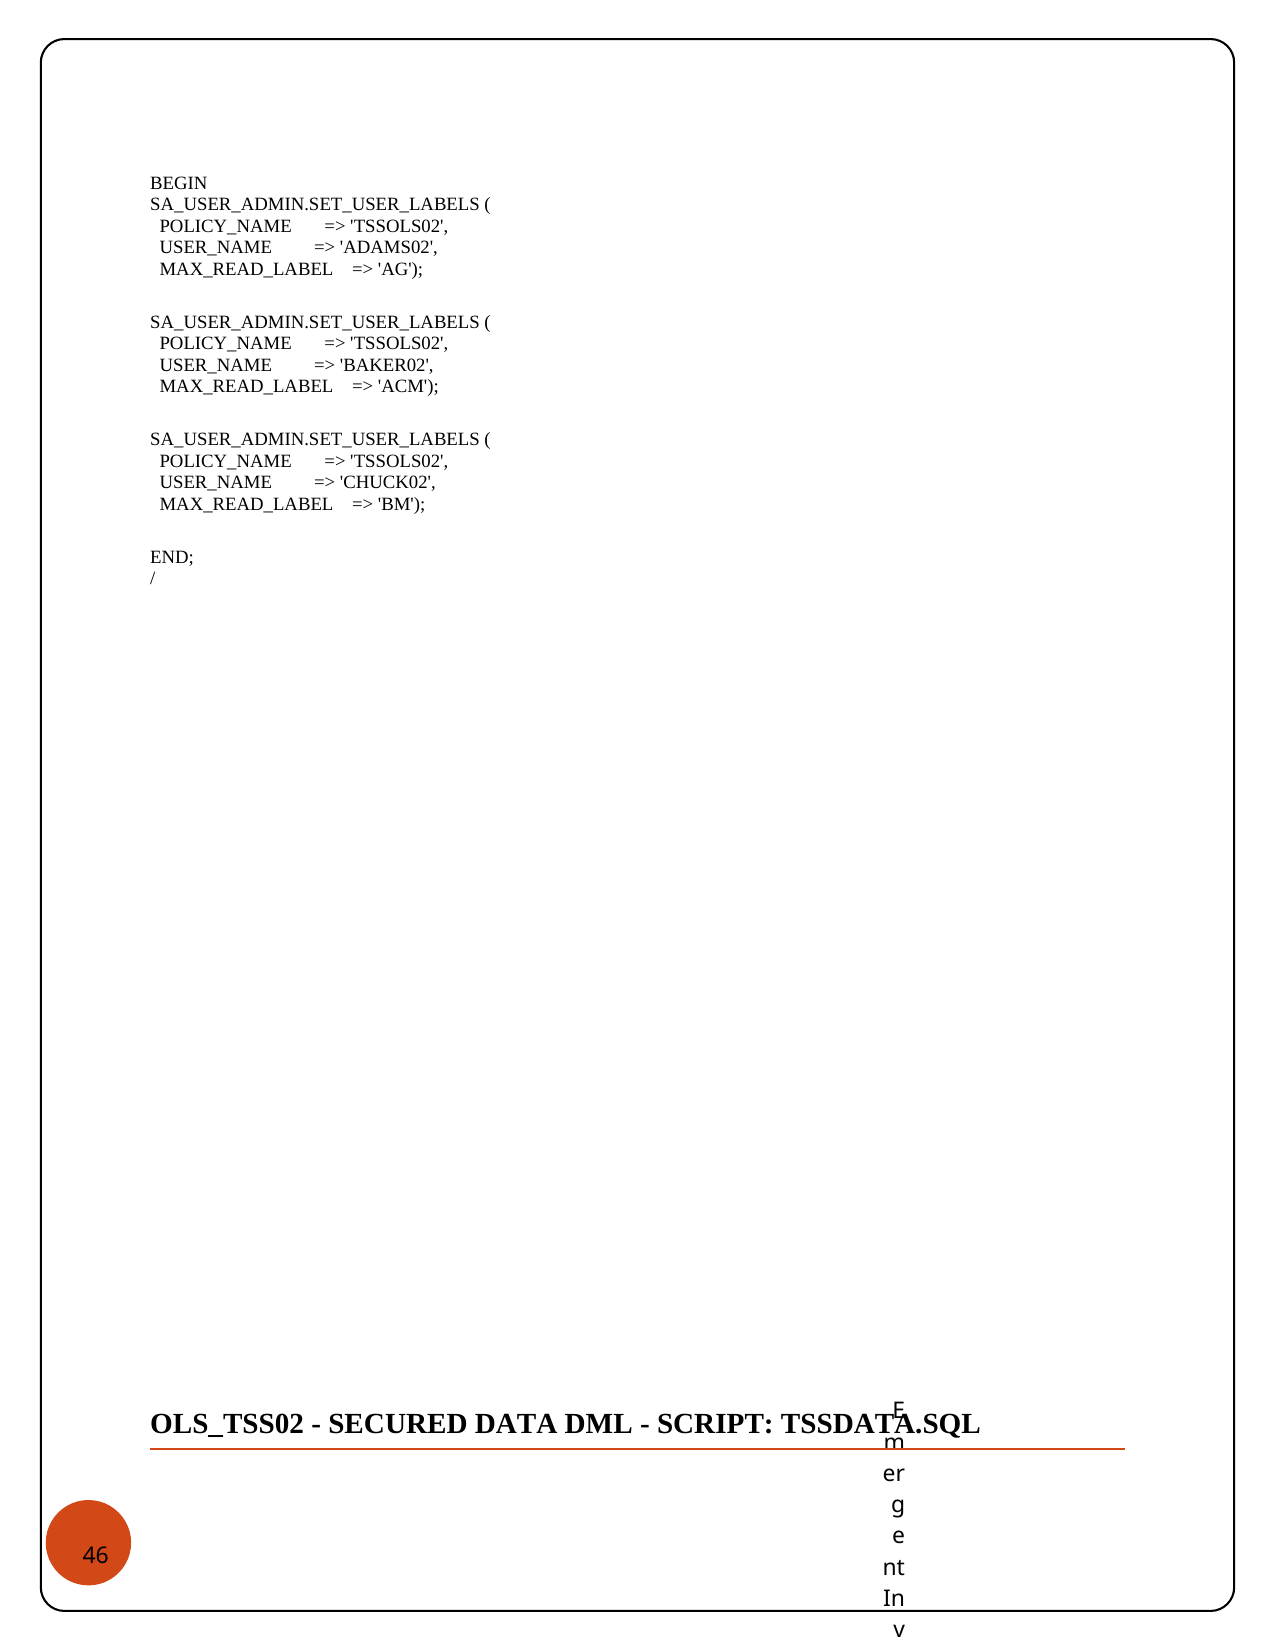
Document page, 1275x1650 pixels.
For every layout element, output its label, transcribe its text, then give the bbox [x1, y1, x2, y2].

title OLS_TSS02 - SECURED DATA DML - SCRIPT: TSSDATA.SQL [150, 1406, 1125, 1448]
text SA_USER_ADMIN.SET_USER_LABELS ( [150, 428, 1125, 450]
text USER_NAME => 'BAKER02', [150, 354, 1125, 375]
text USER_NAME => 'ADAMS02', [150, 236, 1125, 258]
text SA_USER_ADMIN.SET_USER_LABELS ( [150, 193, 1125, 215]
text END; [150, 546, 1125, 567]
text POLICY_NAME => 'TSSOLS02', [150, 332, 1125, 354]
text POLICY_NAME => 'TSSOLS02', [150, 215, 1125, 236]
text / [150, 567, 1125, 589]
text MAX_READ_LABEL => 'BM'); [150, 493, 1125, 514]
text BEGIN [150, 172, 1125, 193]
text MAX_READ_LABEL => 'AG'); [150, 258, 1125, 279]
text POLICY_NAME => 'TSSOLS02', [150, 450, 1125, 471]
text USER_NAME => 'CHUCK02', [150, 471, 1125, 493]
text SA_USER_ADMIN.SET_USER_LABELS ( [150, 311, 1125, 332]
text MAX_READ_LABEL => 'ACM'); [150, 375, 1125, 397]
